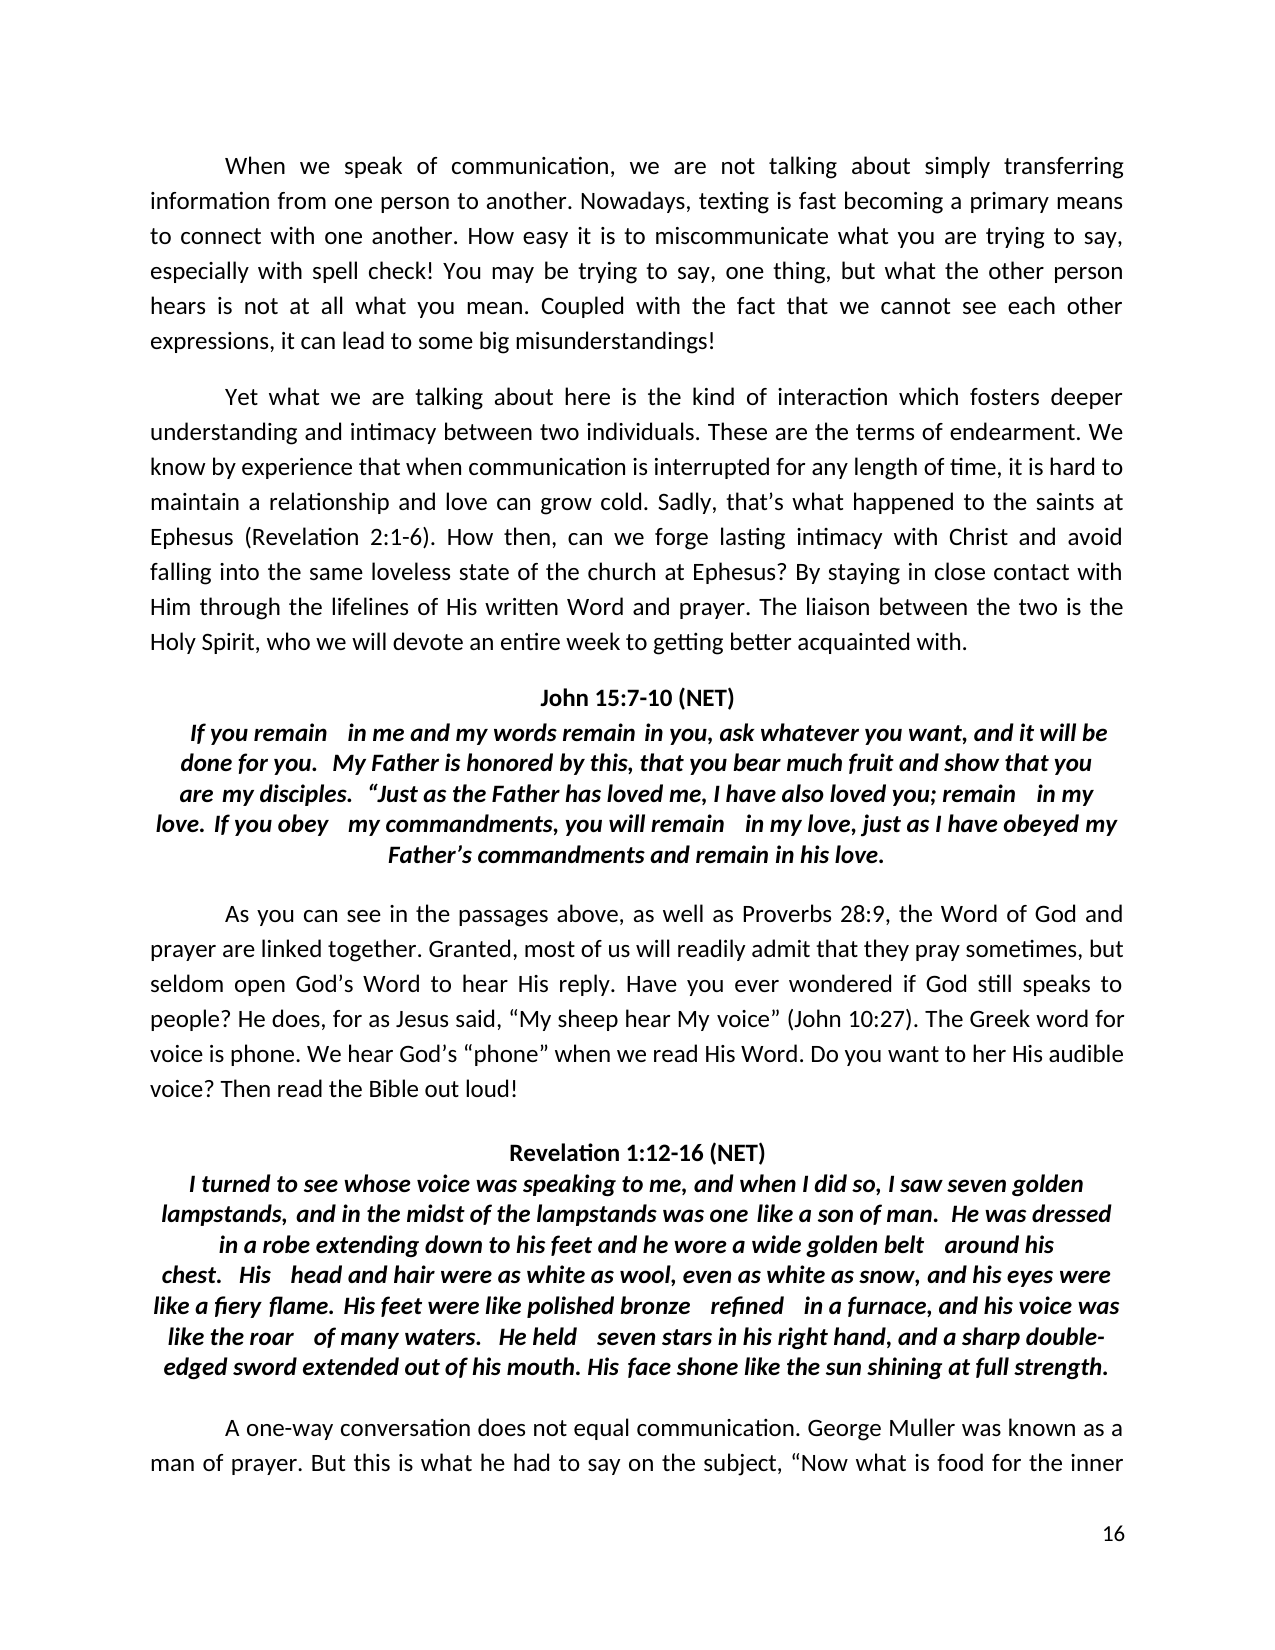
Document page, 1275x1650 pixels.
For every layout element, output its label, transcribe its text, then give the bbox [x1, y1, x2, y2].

text Yet what we are talking about here is the kind of interaction which fosters deeper understanding and intimacy between two individuals. These are the terms of endearment. We know by experience that when communication is interrupted for any length of time, it is hard to maintain a relationship and love can grow cold. Sadly, that’s what happened to the saints at Ephesus (Revelation 2:1-6). How then, can we forge lasting intimacy with Christ and avoid falling into the same loveless state of the church at Ephesus? By staying in close contact with Him through the lifelines of His written Word and prayer. The liaison between the two is the Holy Spirit, who we will devote an entire week to getting better acquainted with. [150, 381, 1125, 656]
text John 15:7-10 (NET) [150, 682, 1125, 712]
text As you can see in the passages above, as well as Proverbs 28:9, the Word of God and prayer are linked together. Granted, most of us will readily admit that they pray sometimes, but seldom open God’s Word to hear His reply. Have you ever wondered if God still speaks to people? He does, for as Jesus said, “My sheep hear My voice” (John 10:27). The Greek word for voice is phone. We hear God’s “phone” when we read His Word. Do you want to her His audible voice? Then read the Bible out loud! [150, 898, 1125, 1104]
text If you remain in me and my words remain in you, ask whatever you want, and it will be done for you. My Father is honored by this, that you bear much fruit and show that you are my disciples. “Just as the Father has loved me, I have also loved you; remain in my love. If you obey my commandments, you will remain in my love, just as I have obeyed my Father’s commandments and remain in his love. [150, 717, 1125, 869]
text When we speak of communication, we are not talking about simply transferring information from one person to another. Nowadays, texting is fast becoming a primary means to connect with one another. How easy it is to miscommunicate what you are trying to say, especially with spell check! You may be trying to say, one thing, but what the other person hears is not at all what you mean. Coupled with the fact that we cannot see each other expressions, it can lead to some big misunderstandings! [150, 150, 1125, 356]
text Revelation 1:12-16 (NET) [150, 1138, 1125, 1168]
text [150, 1412, 1125, 1478]
text I turned to see whose voice was speaking to me, and when I did so, I saw seven golden lampstands, and in the midst of the lampstands was one like a son of man. He was dressed in a robe extending down to his feet and he wore a wide golden belt around his chest. His head and hair were as white as wool, even as white as snow, and his eyes were like a fiery flame. His feet were like polished bronze refined in a furnace, and his voice was like the roar of many waters. He held seven stars in his right hand, and a sharp double-edged sword extended out of his mouth. His face shone like the sun shining at full strength. [150, 1168, 1125, 1382]
